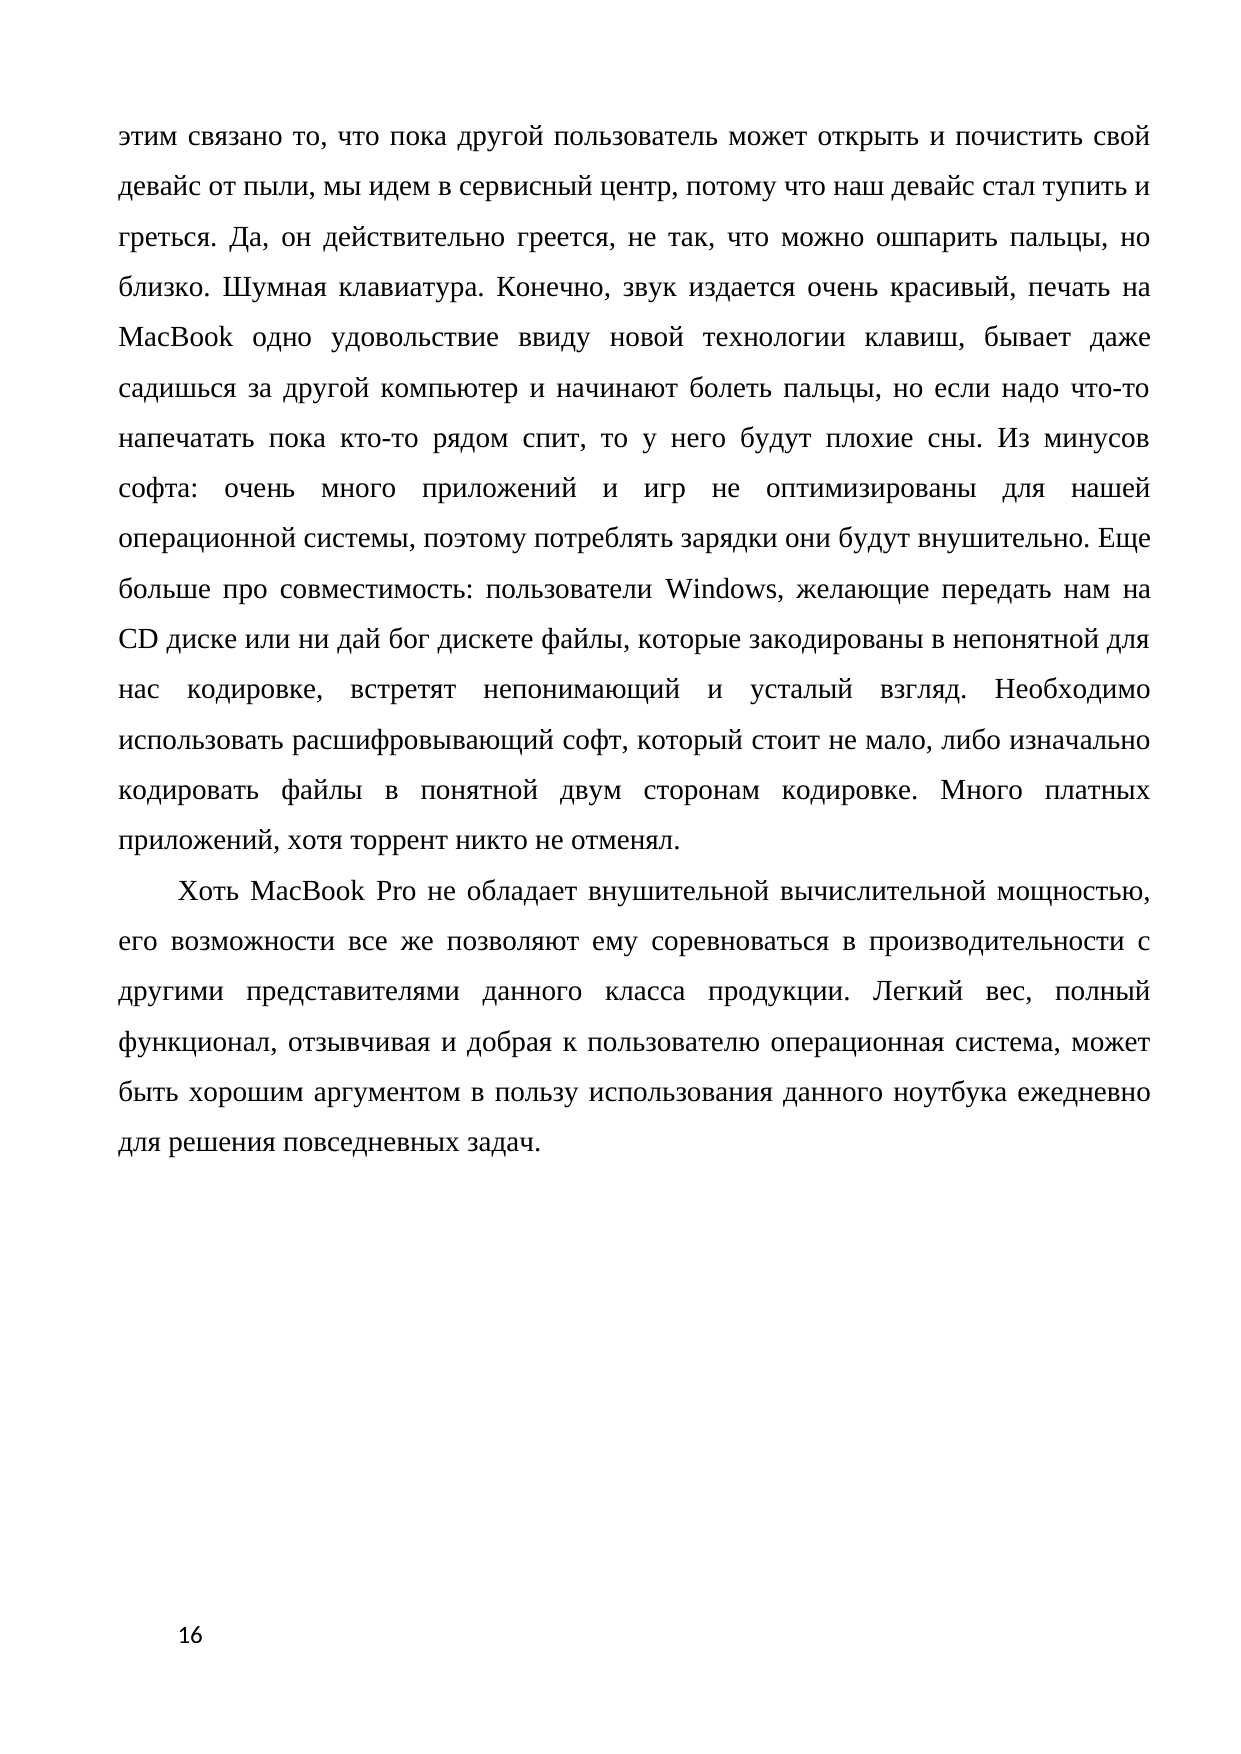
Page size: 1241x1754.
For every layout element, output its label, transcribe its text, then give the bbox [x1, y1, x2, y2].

text Хоть MacBook Pro не обладает внушительной вычислительной мощностью, его возможности все же позволяют ему соревноваться в производительности с другими представителями данного класса продукции. Легкий вес, полный функционал, отзывчивая и добрая к пользователю операционная система, может быть хорошим аргументом в пользу использования данного ноутбука ежедневно для решения повседневных задач. [118, 873, 1152, 1158]
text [118, 118, 1152, 856]
